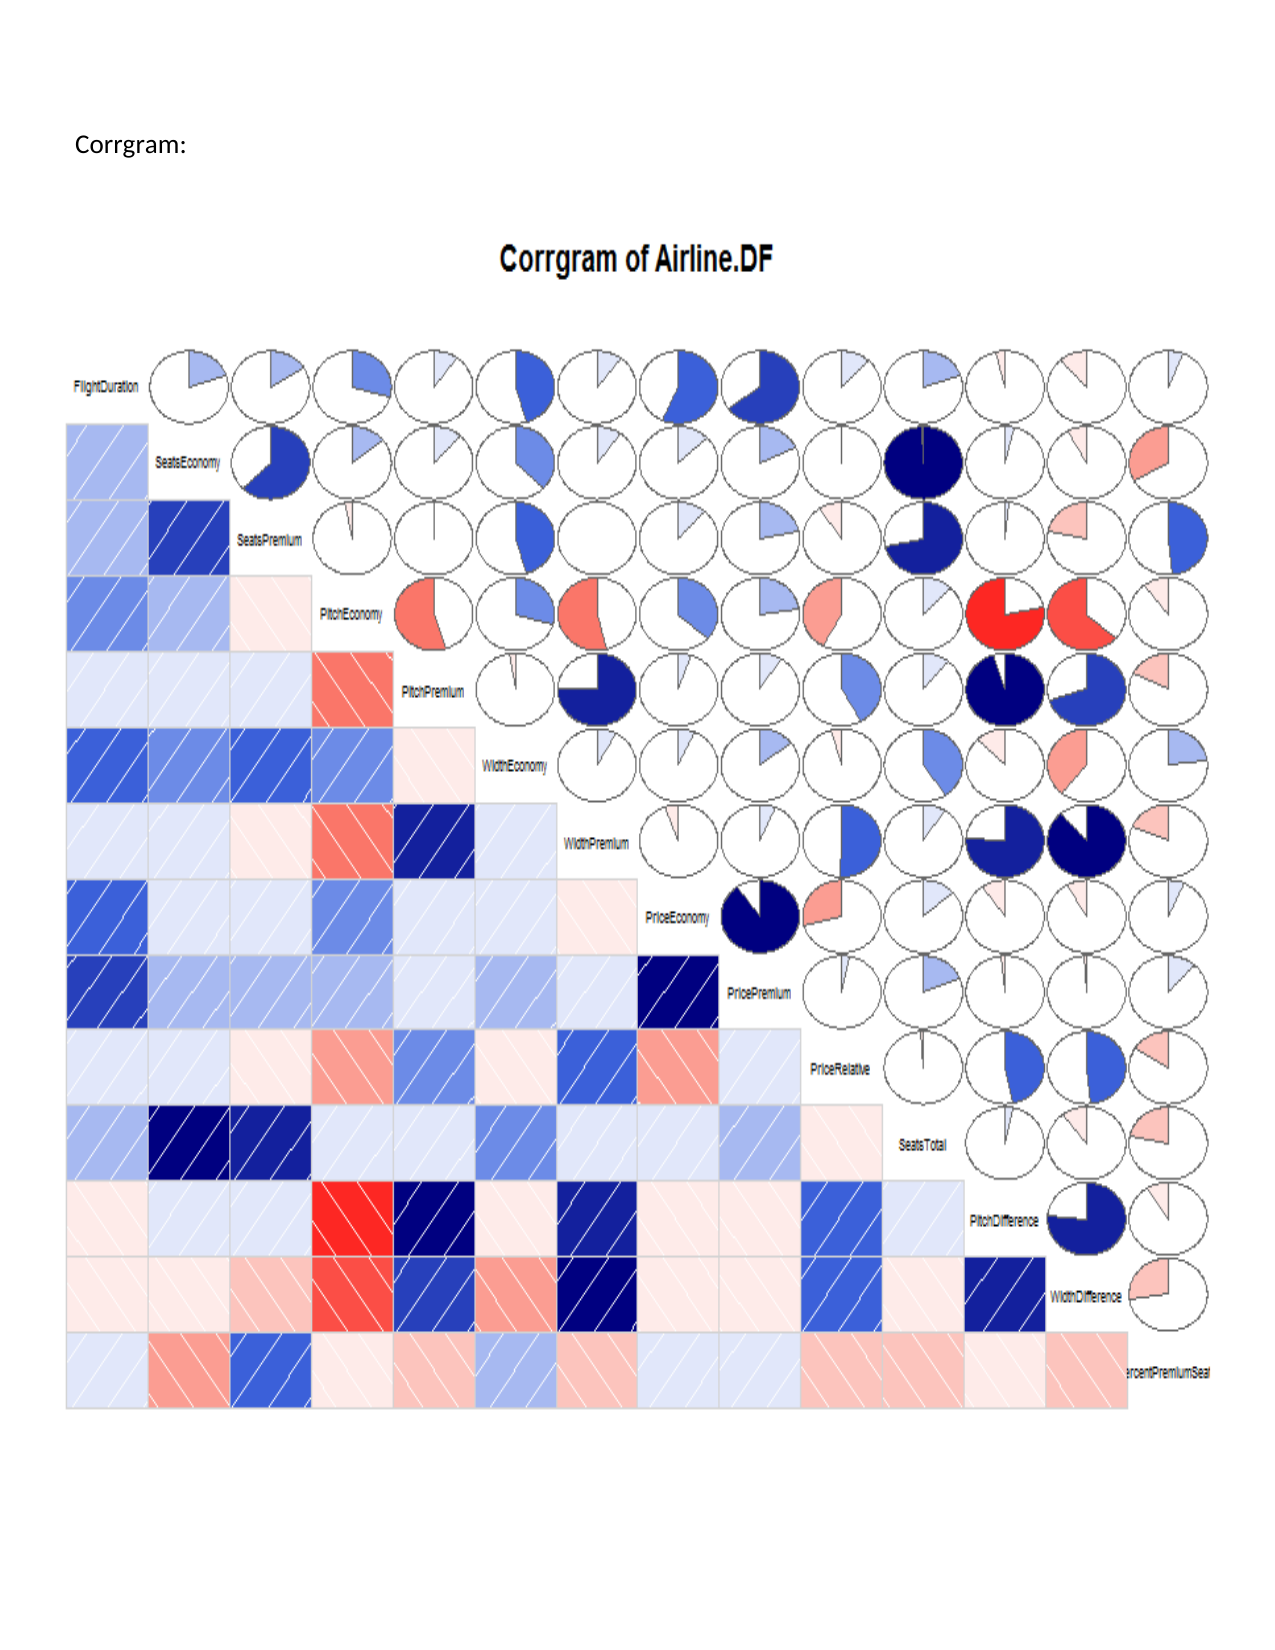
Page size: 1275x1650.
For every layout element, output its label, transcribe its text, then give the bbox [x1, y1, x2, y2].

text Corrgram: [75, 127, 1200, 160]
picture [0, 202, 1275, 1507]
